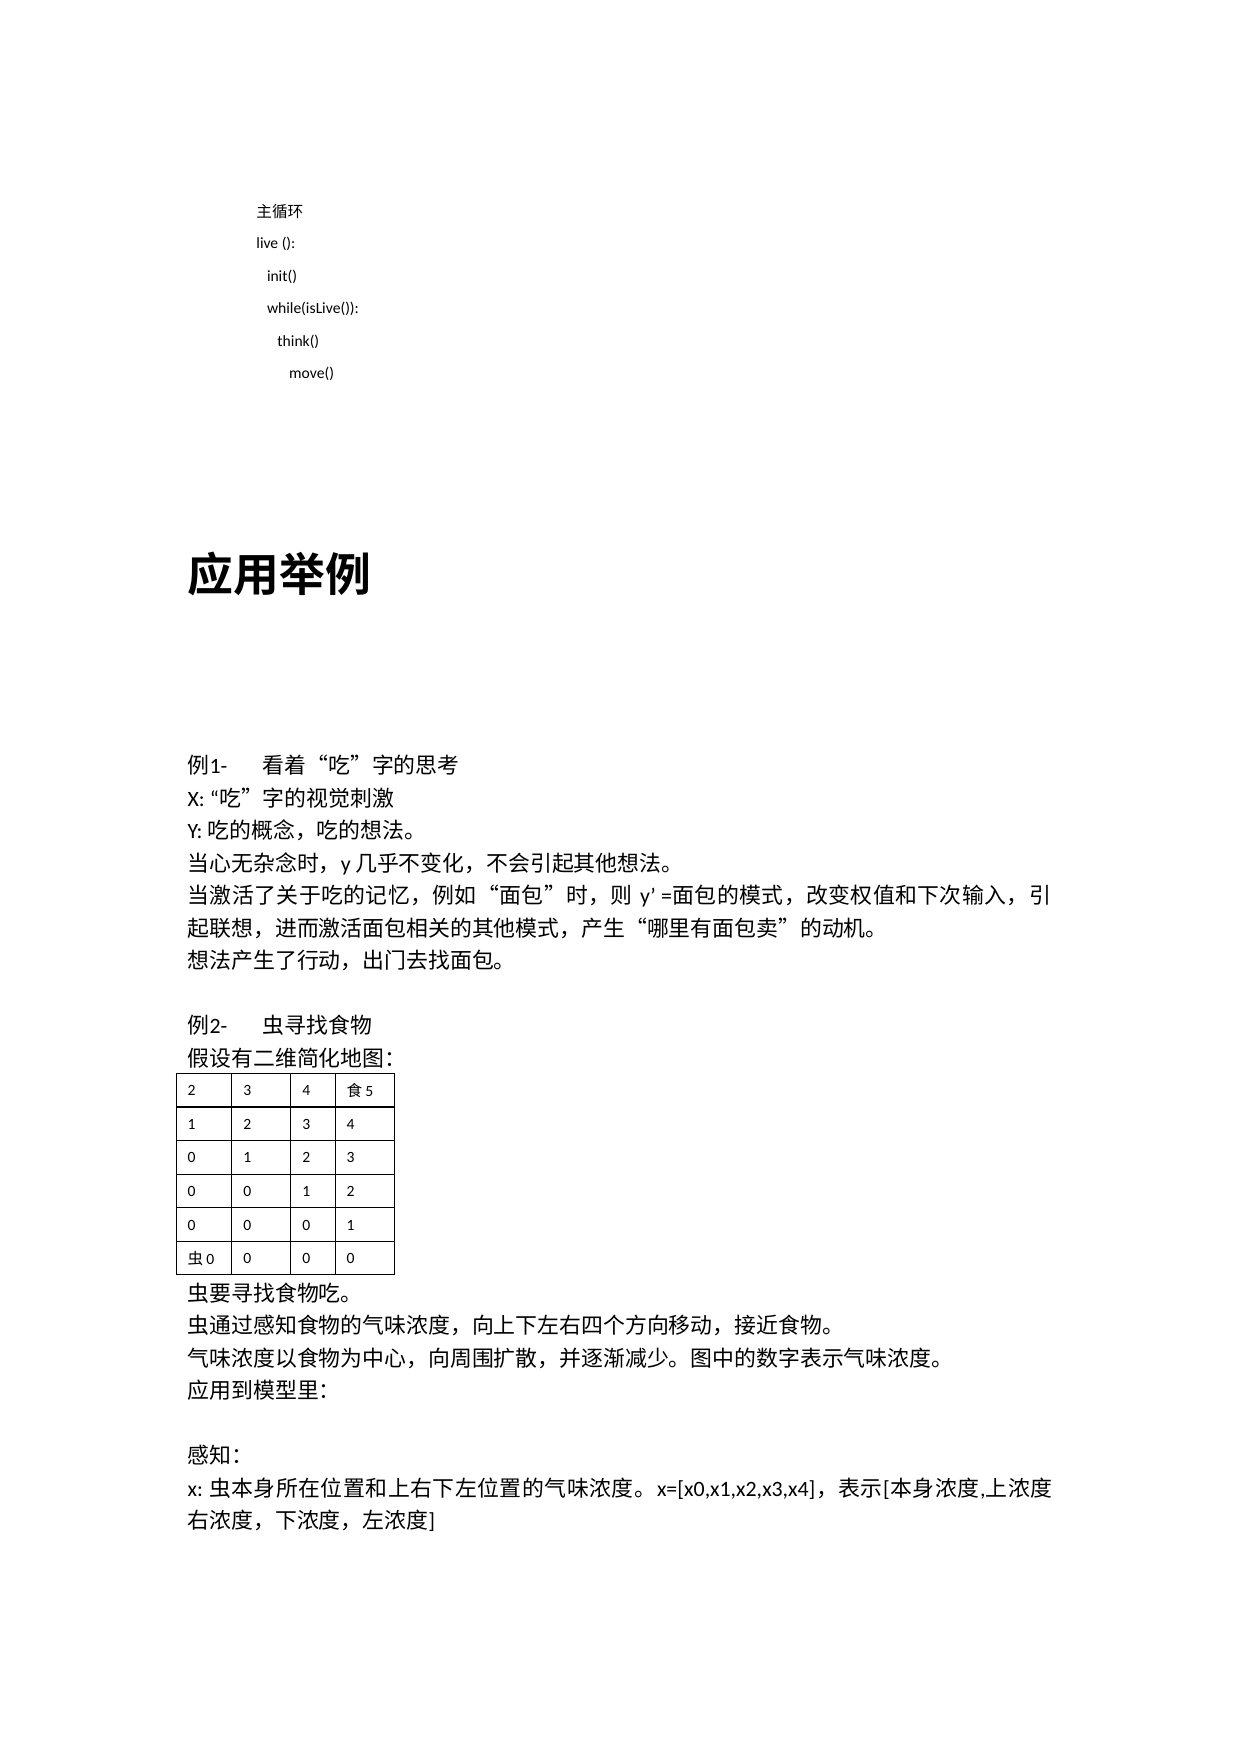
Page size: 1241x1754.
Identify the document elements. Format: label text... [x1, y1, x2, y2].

table_cell 0 [177, 1141, 231, 1173]
table_cell 1 [177, 1108, 231, 1140]
table_header 食5 [336, 1074, 394, 1106]
table_cell 0 [232, 1175, 290, 1207]
table_cell 3 [291, 1108, 335, 1140]
table_cell 0 [177, 1175, 231, 1207]
table_cell 2 [291, 1141, 335, 1173]
table_cell 0 [177, 1208, 231, 1241]
text x: 虫本身所在位置和上右下左位置的气味浓度。x=[x0,x1,x2,x3,x4]，表示[本身浓度,上浓度，右浓度，下浓度，左浓度] [187, 1470, 1053, 1535]
table_cell 2 [336, 1175, 394, 1207]
text 气味浓度以食物为中心，向周围扩散，并逐渐减少。图中的数字表示气味浓度。 [187, 1340, 1053, 1373]
table_cell 1 [336, 1208, 394, 1241]
table_cell 3 [336, 1141, 394, 1173]
table_cell 0 [232, 1208, 290, 1241]
table_cell 0 [232, 1242, 290, 1274]
table_cell 0 [291, 1208, 335, 1241]
text Y: 吃的概念，吃的想法。 [187, 813, 1053, 845]
text 虫要寻找食物吃。 [187, 1275, 1053, 1308]
table_cell 2 [232, 1108, 290, 1140]
text X: “吃”字的视觉刺激 [187, 780, 1053, 813]
text 假设有二维简化地图： [187, 1040, 1053, 1073]
table_header 2 [177, 1074, 231, 1106]
table_cell 0 [291, 1242, 335, 1274]
table_header 4 [291, 1074, 335, 1106]
table_cell 1 [232, 1141, 290, 1173]
text 虫通过感知食物的气味浓度，向上下左右四个方向移动，接近食物。 [187, 1308, 1053, 1340]
list 虫寻找食物 [187, 1008, 1053, 1040]
list while(isLive()): [225, 292, 1053, 324]
text 当心无杂念时，y几乎不变化，不会引起其他想法。 [187, 845, 1053, 878]
text 当激活了关于吃的记忆，例如“面包”时，则y’ =面包的模式，改变权值和下次输入，引起联想，进而激活面包相关的其他模式，产生“哪里有面包卖”的动机。 [187, 878, 1053, 943]
table_header 3 [232, 1074, 290, 1106]
text 感知： [187, 1438, 1053, 1470]
table_cell 虫0 [177, 1242, 231, 1274]
list move() [225, 357, 1053, 389]
table_cell 1 [291, 1175, 335, 1207]
list 主循环 [225, 194, 1053, 227]
list think() [225, 324, 1053, 357]
text 应用到模型里： [187, 1373, 1053, 1405]
list live (): [225, 227, 1053, 259]
table_cell 4 [336, 1108, 394, 1140]
subtitle 应用举例 [187, 522, 1053, 620]
table_cell 0 [336, 1242, 394, 1274]
text 想法产生了行动，出门去找面包。 [187, 943, 1053, 975]
list 看着“吃”字的思考 [187, 748, 1053, 780]
list init() [225, 259, 1053, 292]
